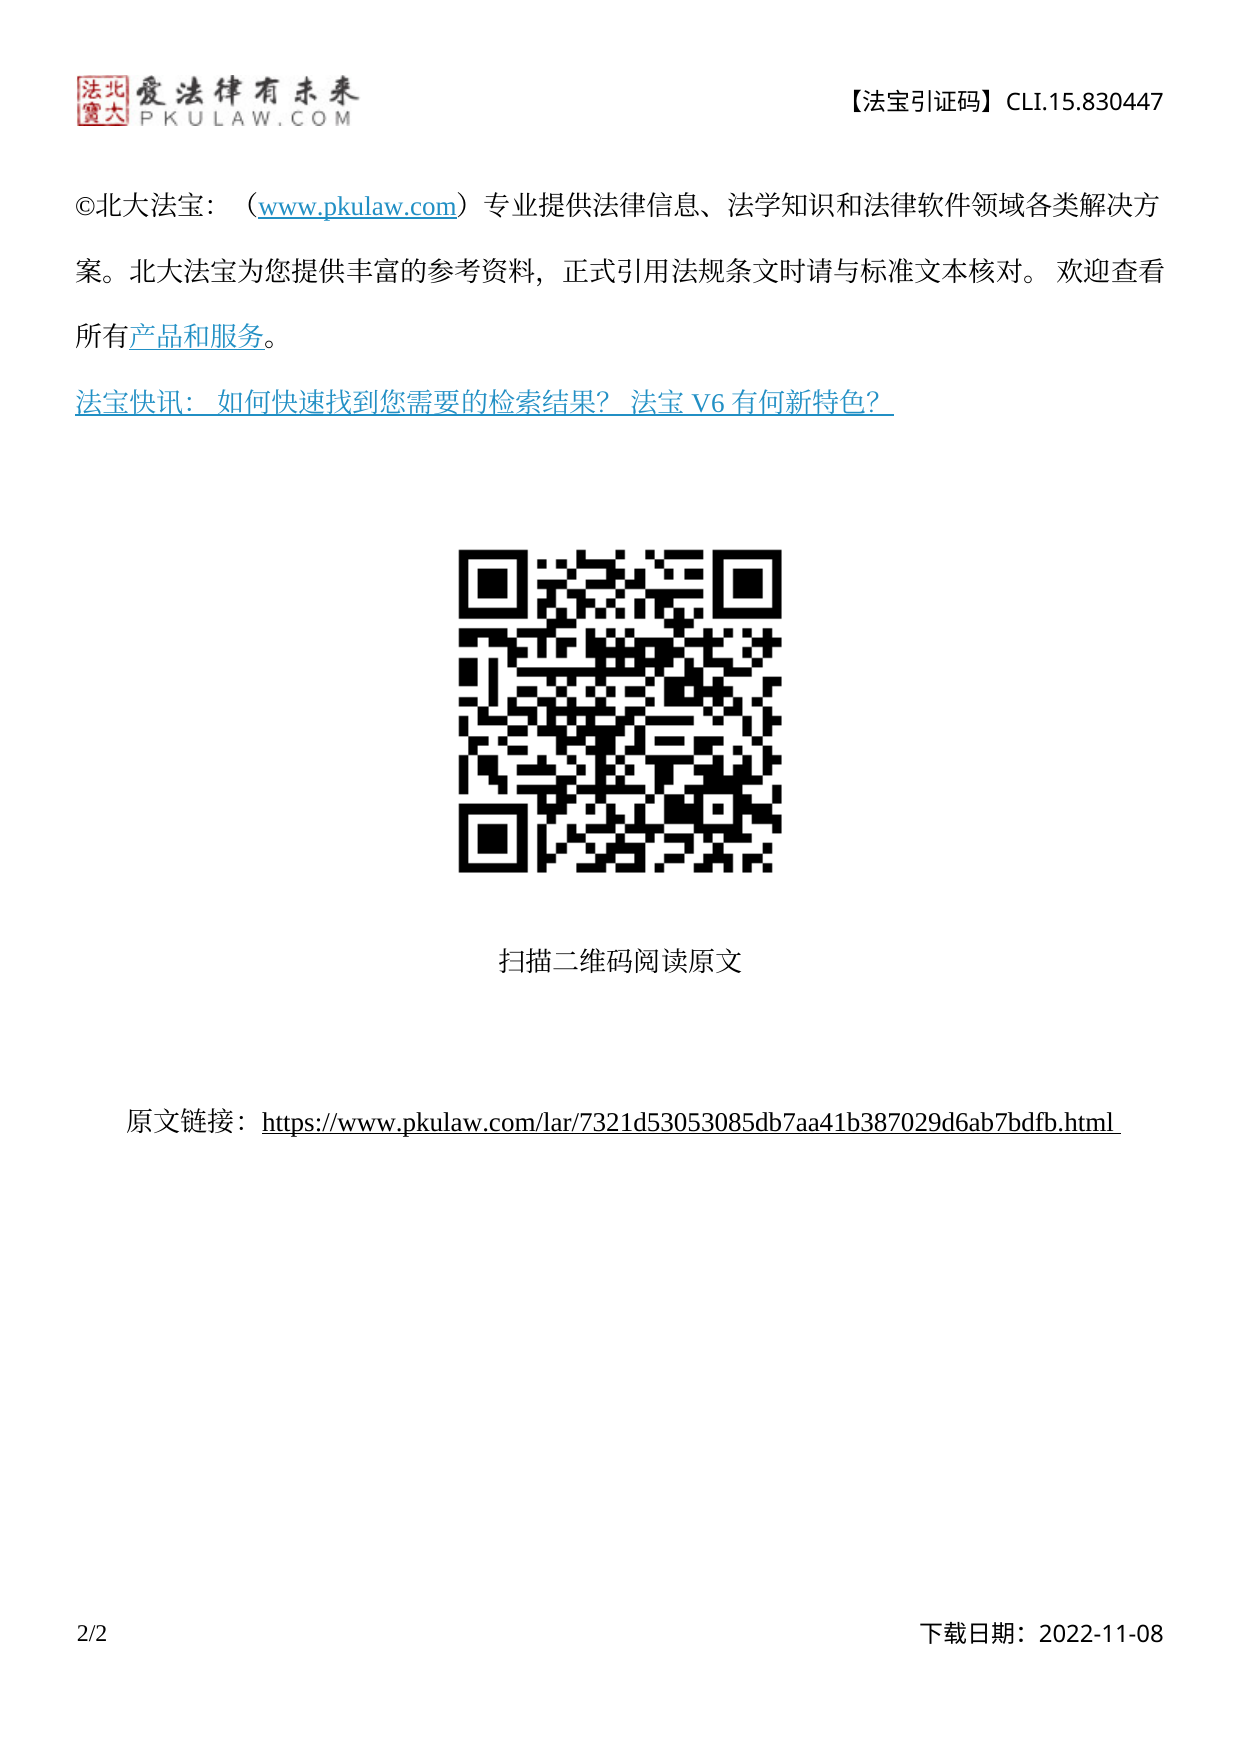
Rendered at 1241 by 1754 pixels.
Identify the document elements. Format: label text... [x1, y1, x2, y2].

picture [76, 75, 361, 126]
text 扫描二维码阅读原文 [169, 912, 1071, 978]
picture [420, 511, 821, 912]
text ©北大法宝：（www.pkulaw.com）专业提供法律信息、法学知识和法律软件领域各类解决方案。北大法宝为您提供丰富的参考资料，正式引用法规条文时请与标准文本核对。 欢迎查看所有产品和服务。 法宝快讯： 如何快速找到您需要的检索结果？ 法宝 V6 有何新特色？ [75, 156, 1165, 418]
text 原文链接：https://www.pkulaw.com/lar/7321d53053085db7aa41b387029d6ab7bdfb.html [75, 1071, 1165, 1137]
